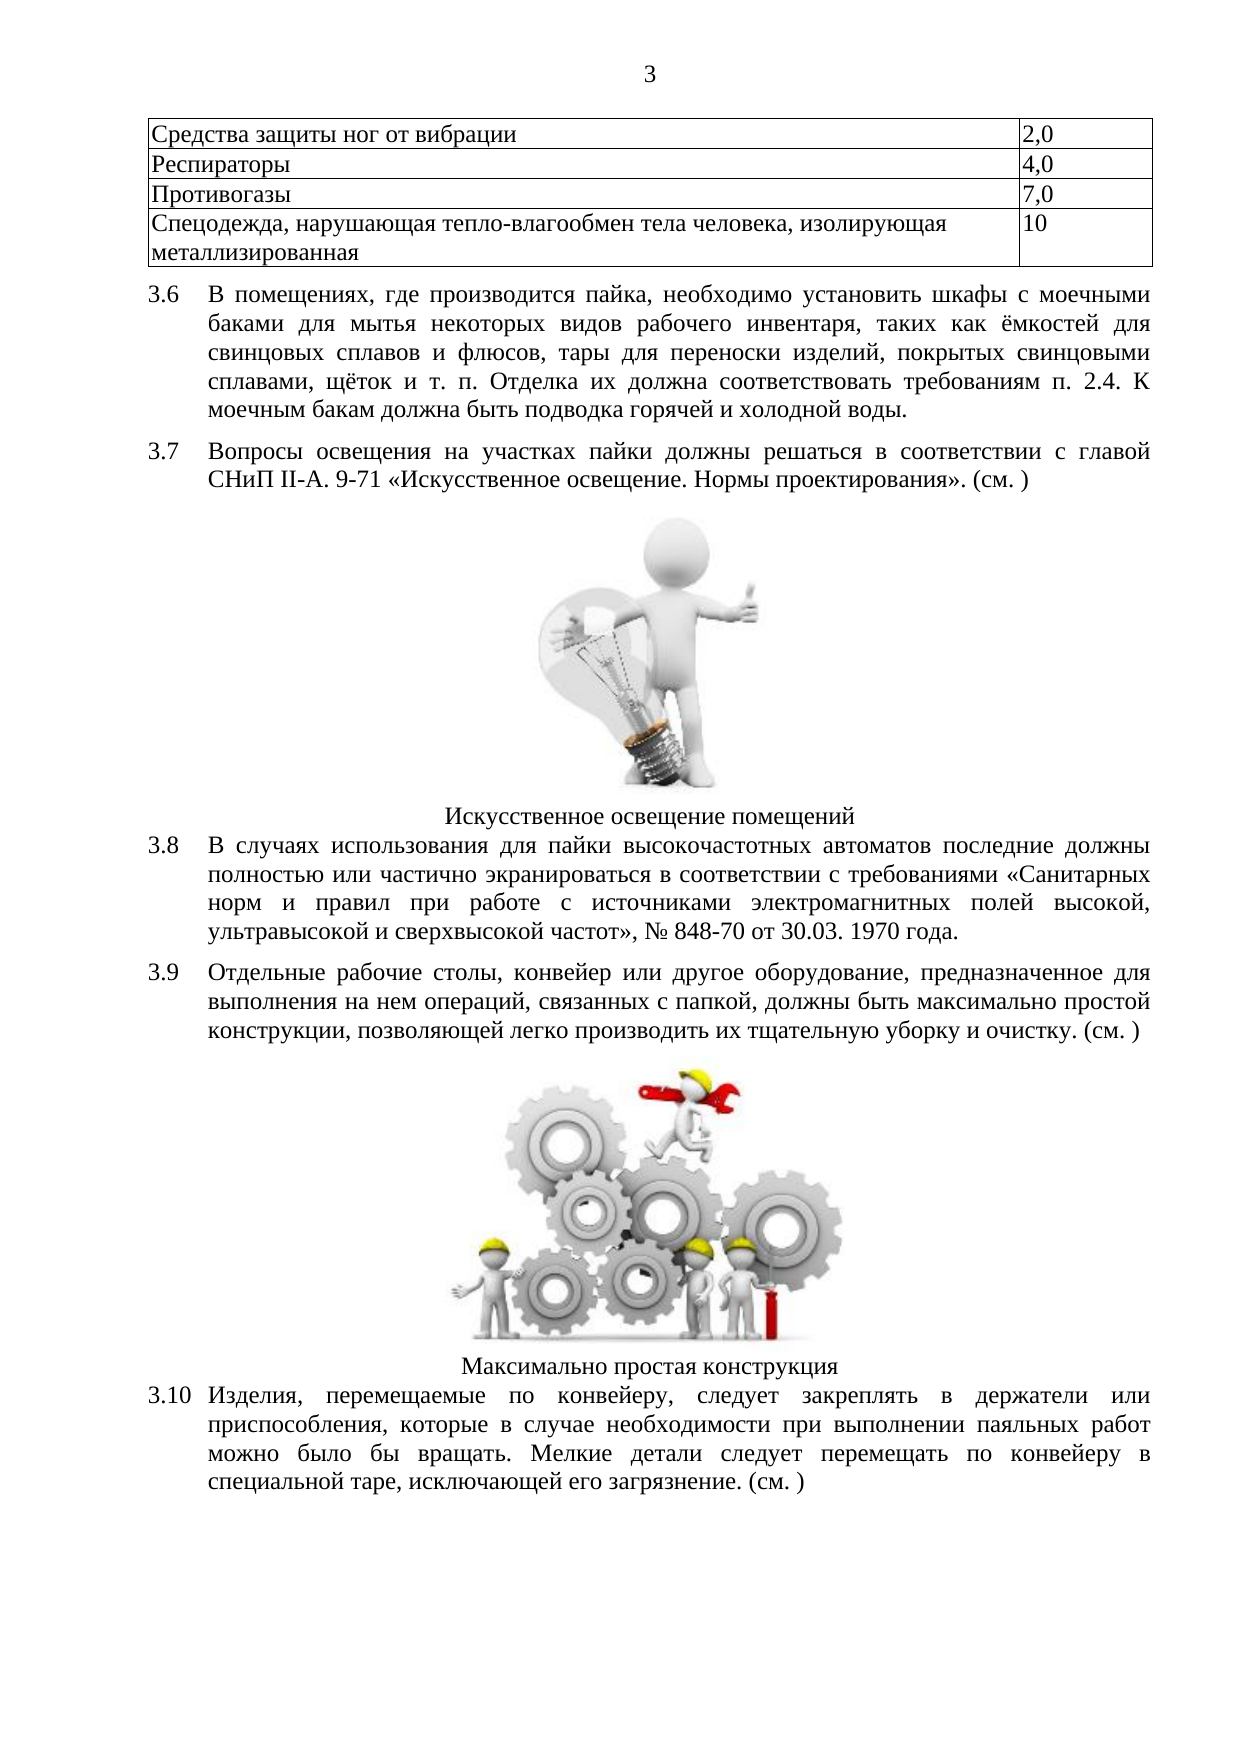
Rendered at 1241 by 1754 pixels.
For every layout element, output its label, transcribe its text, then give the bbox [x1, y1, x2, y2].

table_cell 7,0 [1020, 179, 1152, 207]
subtitle Вопросы освещения на участках пайки должны решаться в соответствии с главой СНиП II-A. 9-71 «Искусственное освещение. Нормы проектирования». (см. ) [148, 436, 1152, 493]
table_cell Спецодежда, нарушающая тепло-влагообмен тела человека, изолирующая металлизированная [149, 209, 1019, 266]
table_cell Средства защиты ног от вибрации [149, 119, 1019, 148]
picture [445, 1056, 854, 1352]
table_cell 4,0 [1020, 149, 1152, 178]
subtitle В помещениях, где производится пайка, необходимо установить шкафы с моечными баками для мытья некоторых видов рабочего инвентаря, таких как ёмкостей для свинцовых сплавов и флюсов, тары для переноски изделий, покрытых свинцовыми сплавами, щёток и т. п. Отделка их должна соответствовать требованиям п. 2.4. К моечным бакам должна быть подводка горячей и холодной воды. [148, 279, 1152, 423]
table_cell 10 [1020, 209, 1152, 266]
subtitle В случаях использования для пайки высокочастотных автоматов последние должны полностью или частично экранироваться в соответствии с требованиями «Санитарных норм и правил при работе с источниками электромагнитных полей высокой, ультравысокой и сверхвысокой частот», № 848-70 от 30.03. 1970 года. [148, 830, 1152, 945]
table_cell Респираторы [149, 149, 1019, 178]
picture [531, 505, 768, 802]
text Искусственное освещение помещений [148, 801, 1152, 830]
subtitle Отдельные рабочие столы, конвейер или другое оборудование, предназначенное для выполнения на нем операций, связанных с папкой, должны быть максимально простой конструкции, позволяющей легко производить их тщательную уборку и очистку. (см. ) [148, 957, 1152, 1044]
text Максимально простая конструкция [148, 1351, 1152, 1380]
table_cell 2,0 [1020, 119, 1152, 148]
table_cell Противогазы [149, 179, 1019, 207]
subtitle Изделия, перемещаемые по конвейеру, следует закреплять в держатели или приспособления, которые в случае необходимости при выполнении паяльных работ можно было бы вращать. Мелкие детали следует перемещать по конвейеру в специальной таре, исключающей его загрязнение. (см. ) [148, 1380, 1152, 1495]
